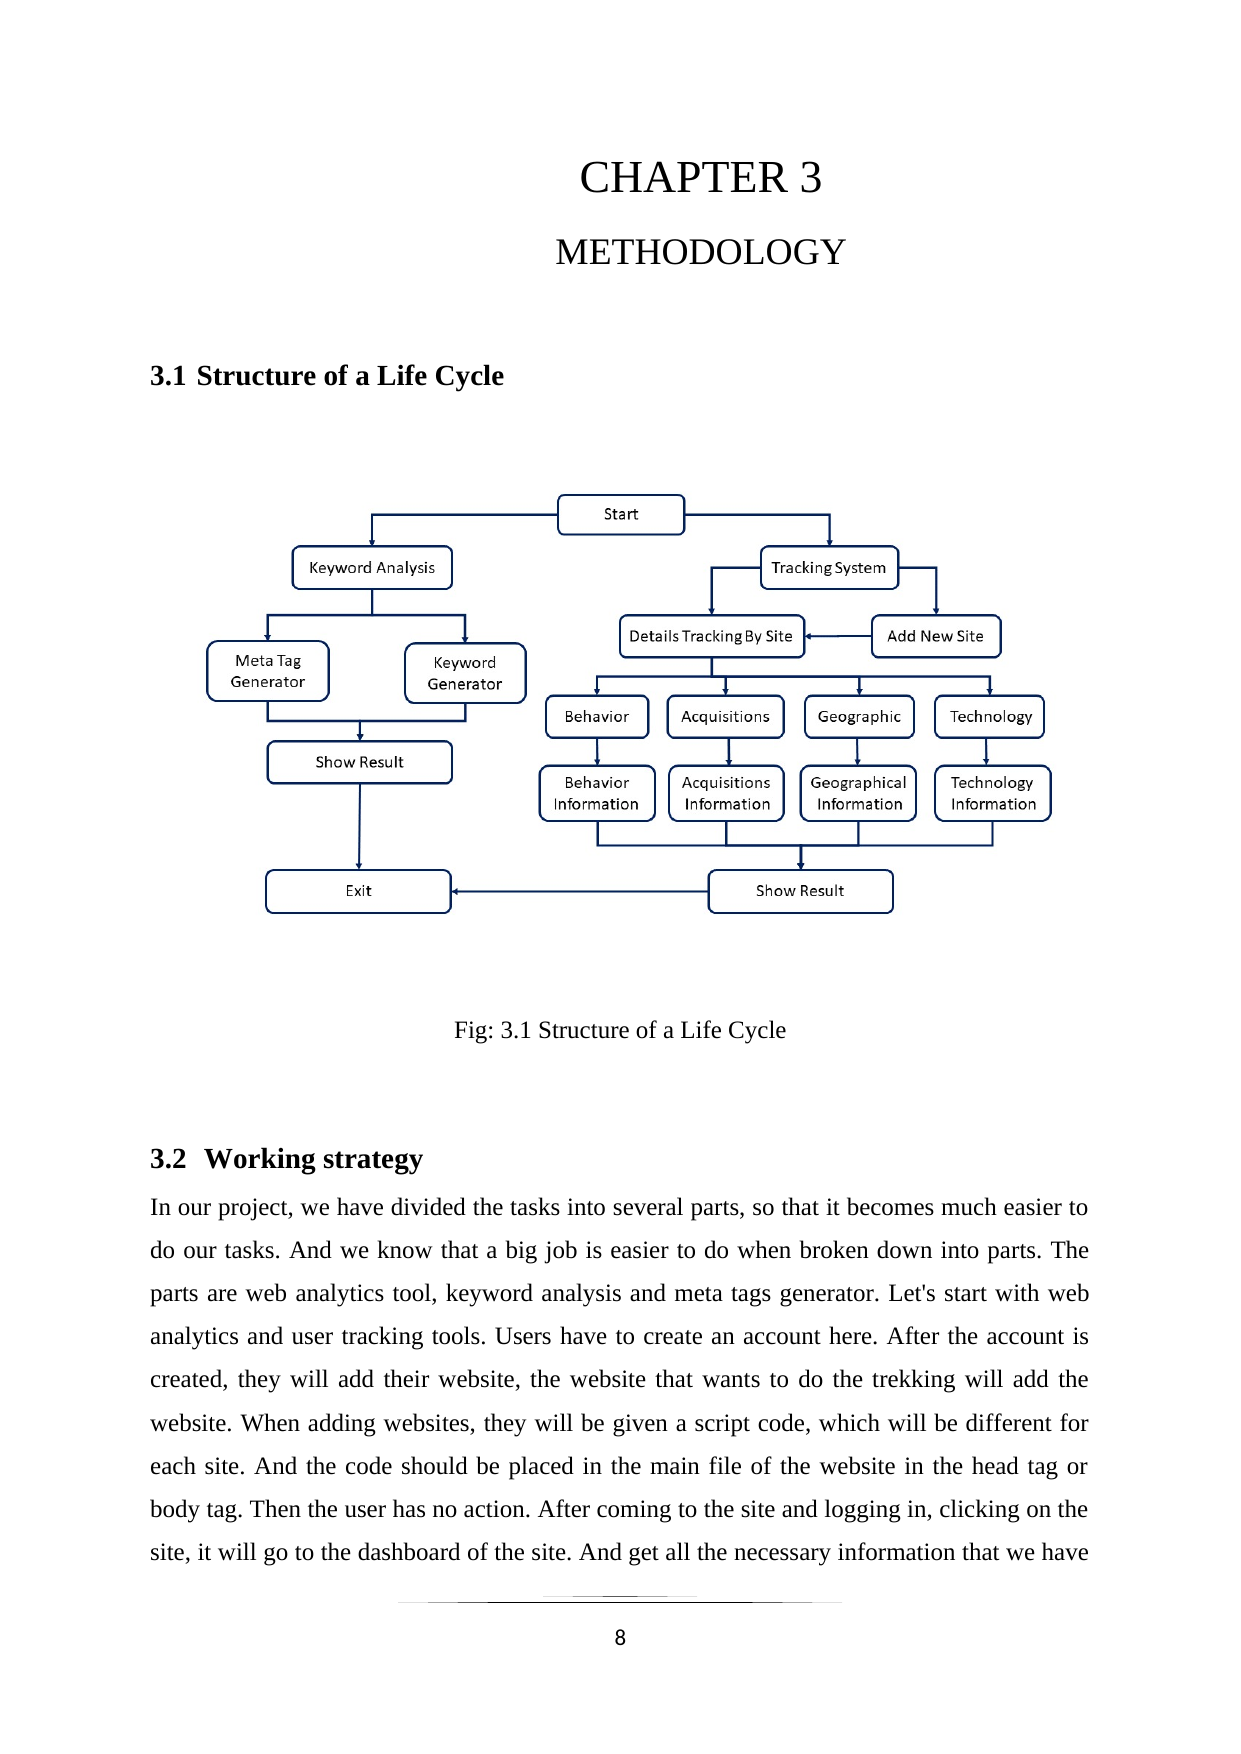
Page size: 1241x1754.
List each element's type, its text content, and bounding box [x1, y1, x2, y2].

picture [150, 455, 1091, 985]
text Fig: 3.1 Structure of a Life Cycle [150, 1015, 1090, 1044]
subtitle CHAPTER 3 [312, 150, 1090, 203]
subtitle Working strategy [150, 1142, 1090, 1175]
text METHODOLOGY [237, 229, 1090, 272]
subtitle Structure of a Life Cycle [150, 358, 1090, 392]
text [150, 1192, 1090, 1566]
